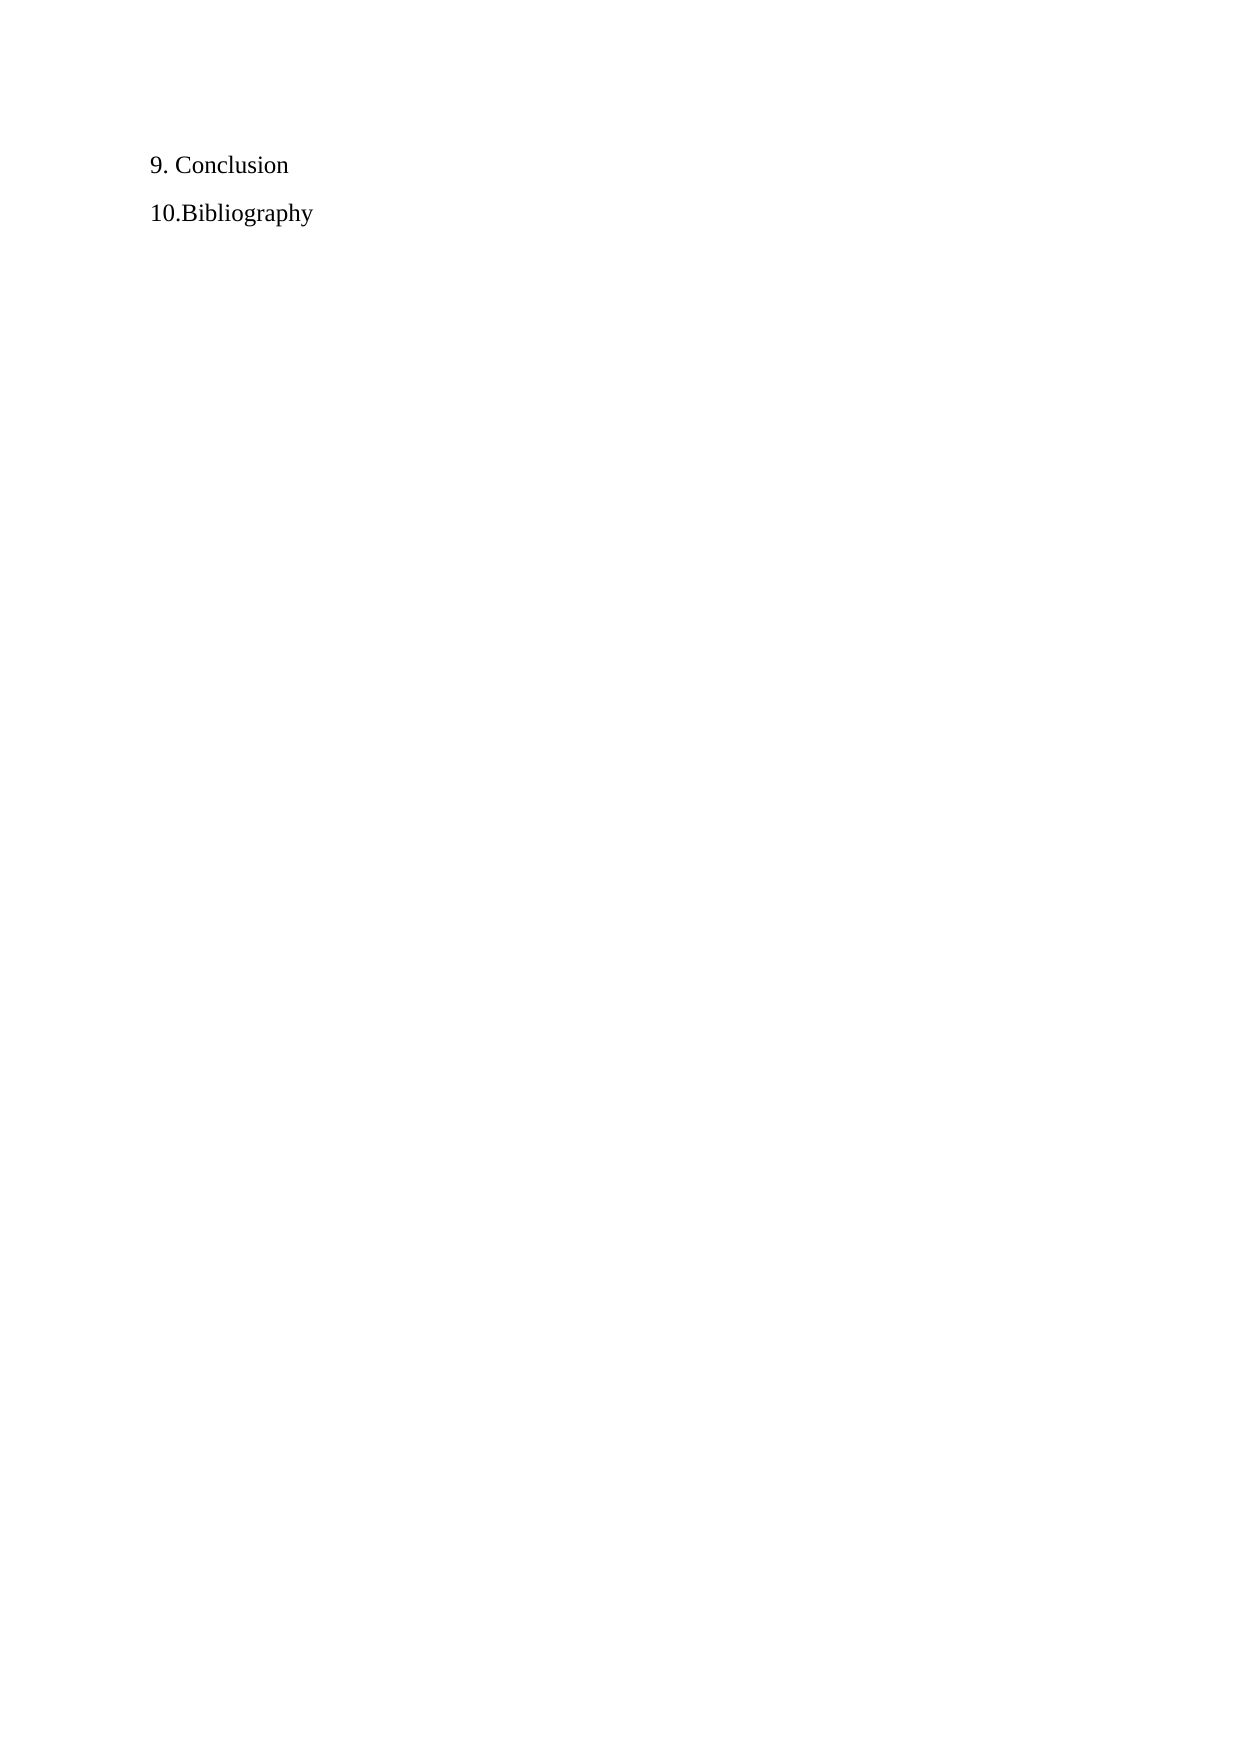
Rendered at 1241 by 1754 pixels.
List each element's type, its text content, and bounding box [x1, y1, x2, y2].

text 9. Conclusion [150, 150, 1090, 179]
text 10.Bibliography [150, 198, 1090, 226]
